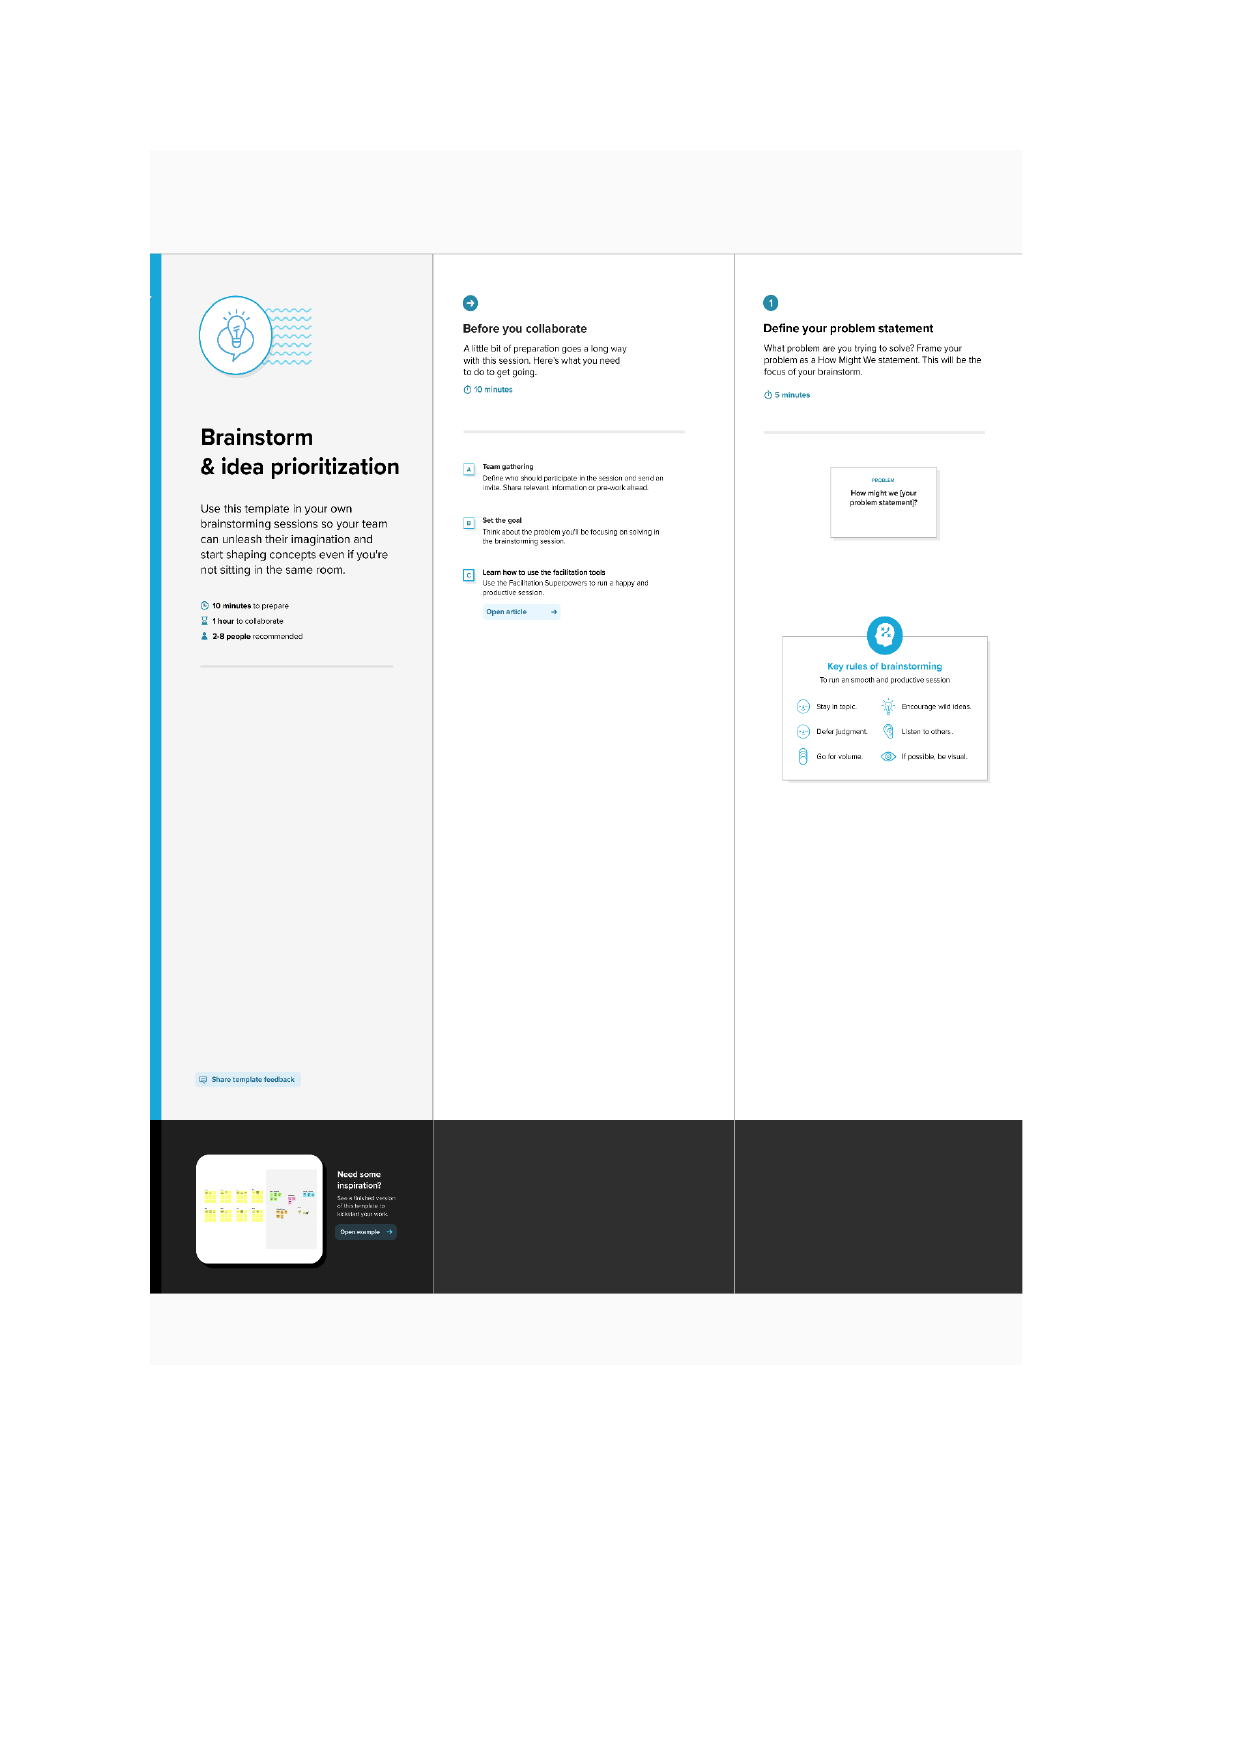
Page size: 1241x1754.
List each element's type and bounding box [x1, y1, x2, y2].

picture [150, 150, 1023, 1365]
